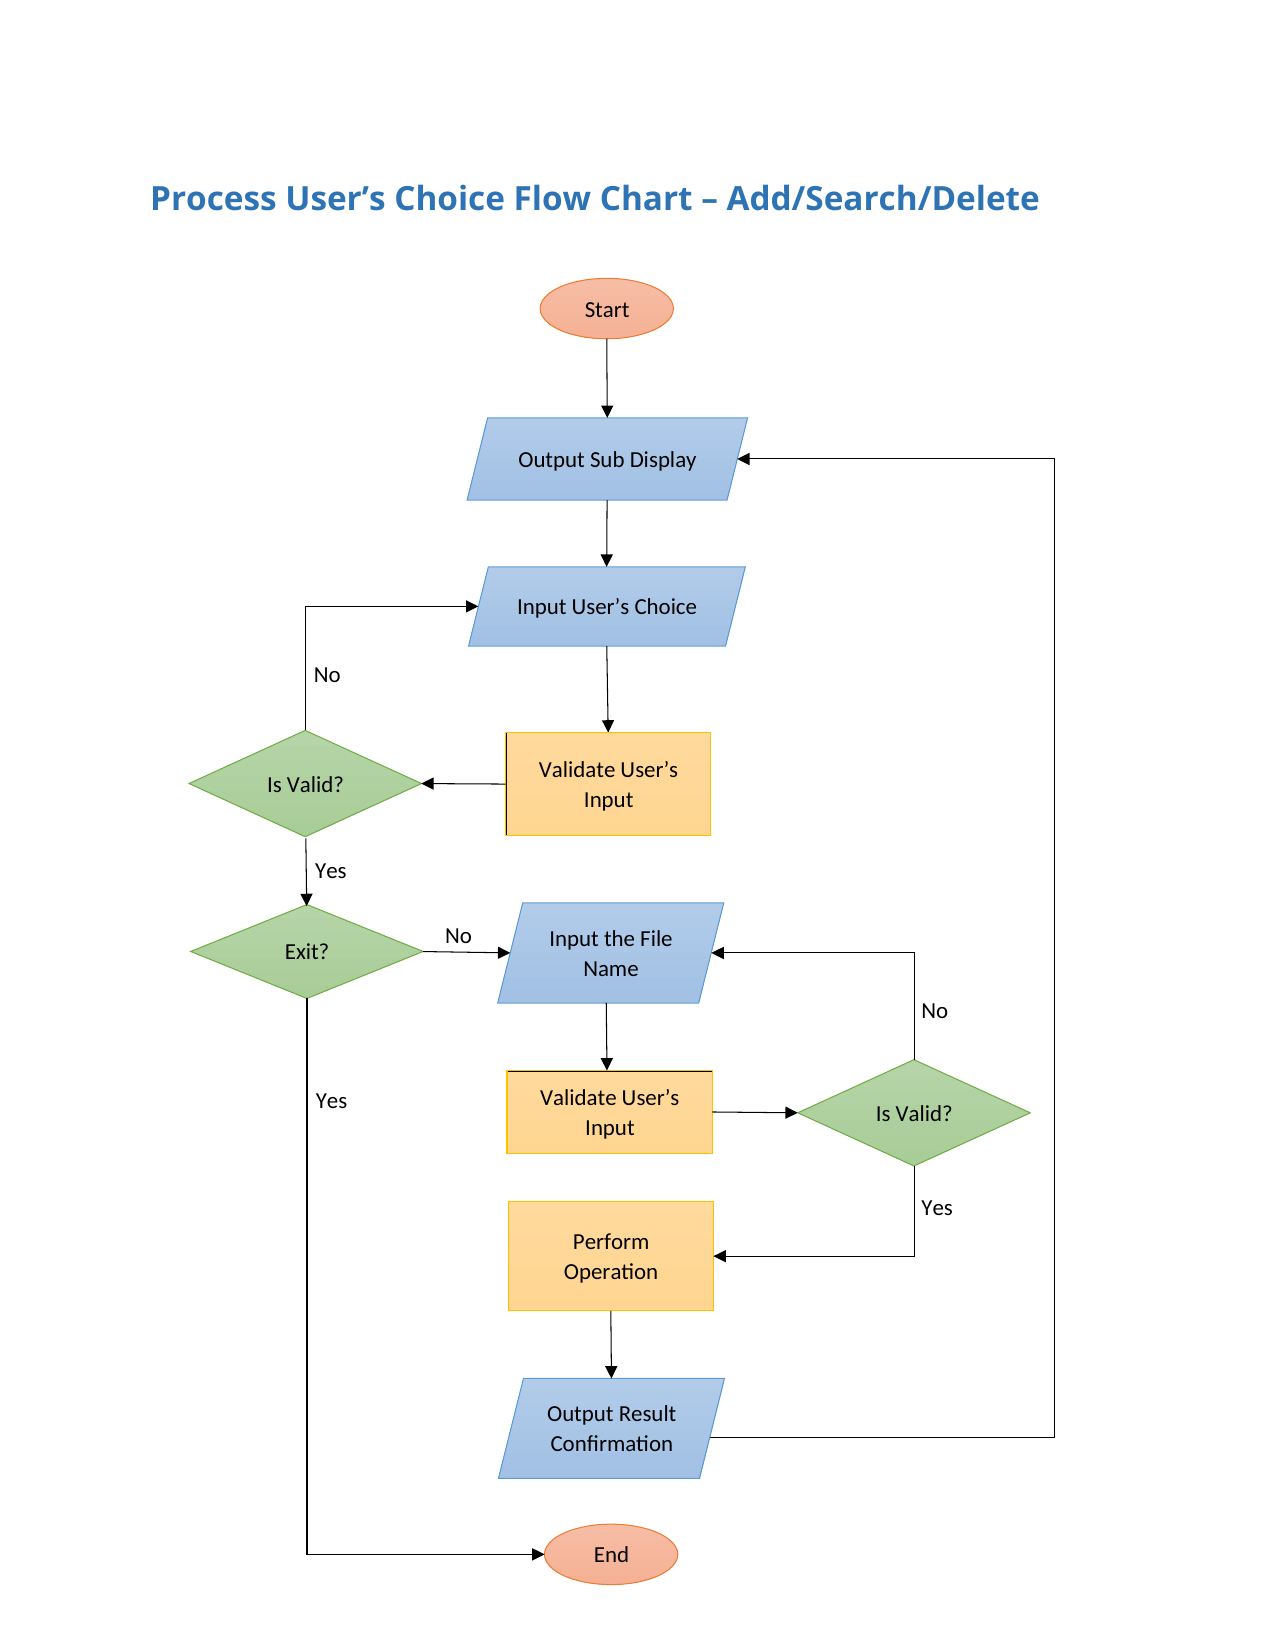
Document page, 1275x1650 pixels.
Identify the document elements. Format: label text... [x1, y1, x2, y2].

subtitle Process User’s Choice Flow Chart – Add/Search/Delete [150, 175, 1125, 220]
